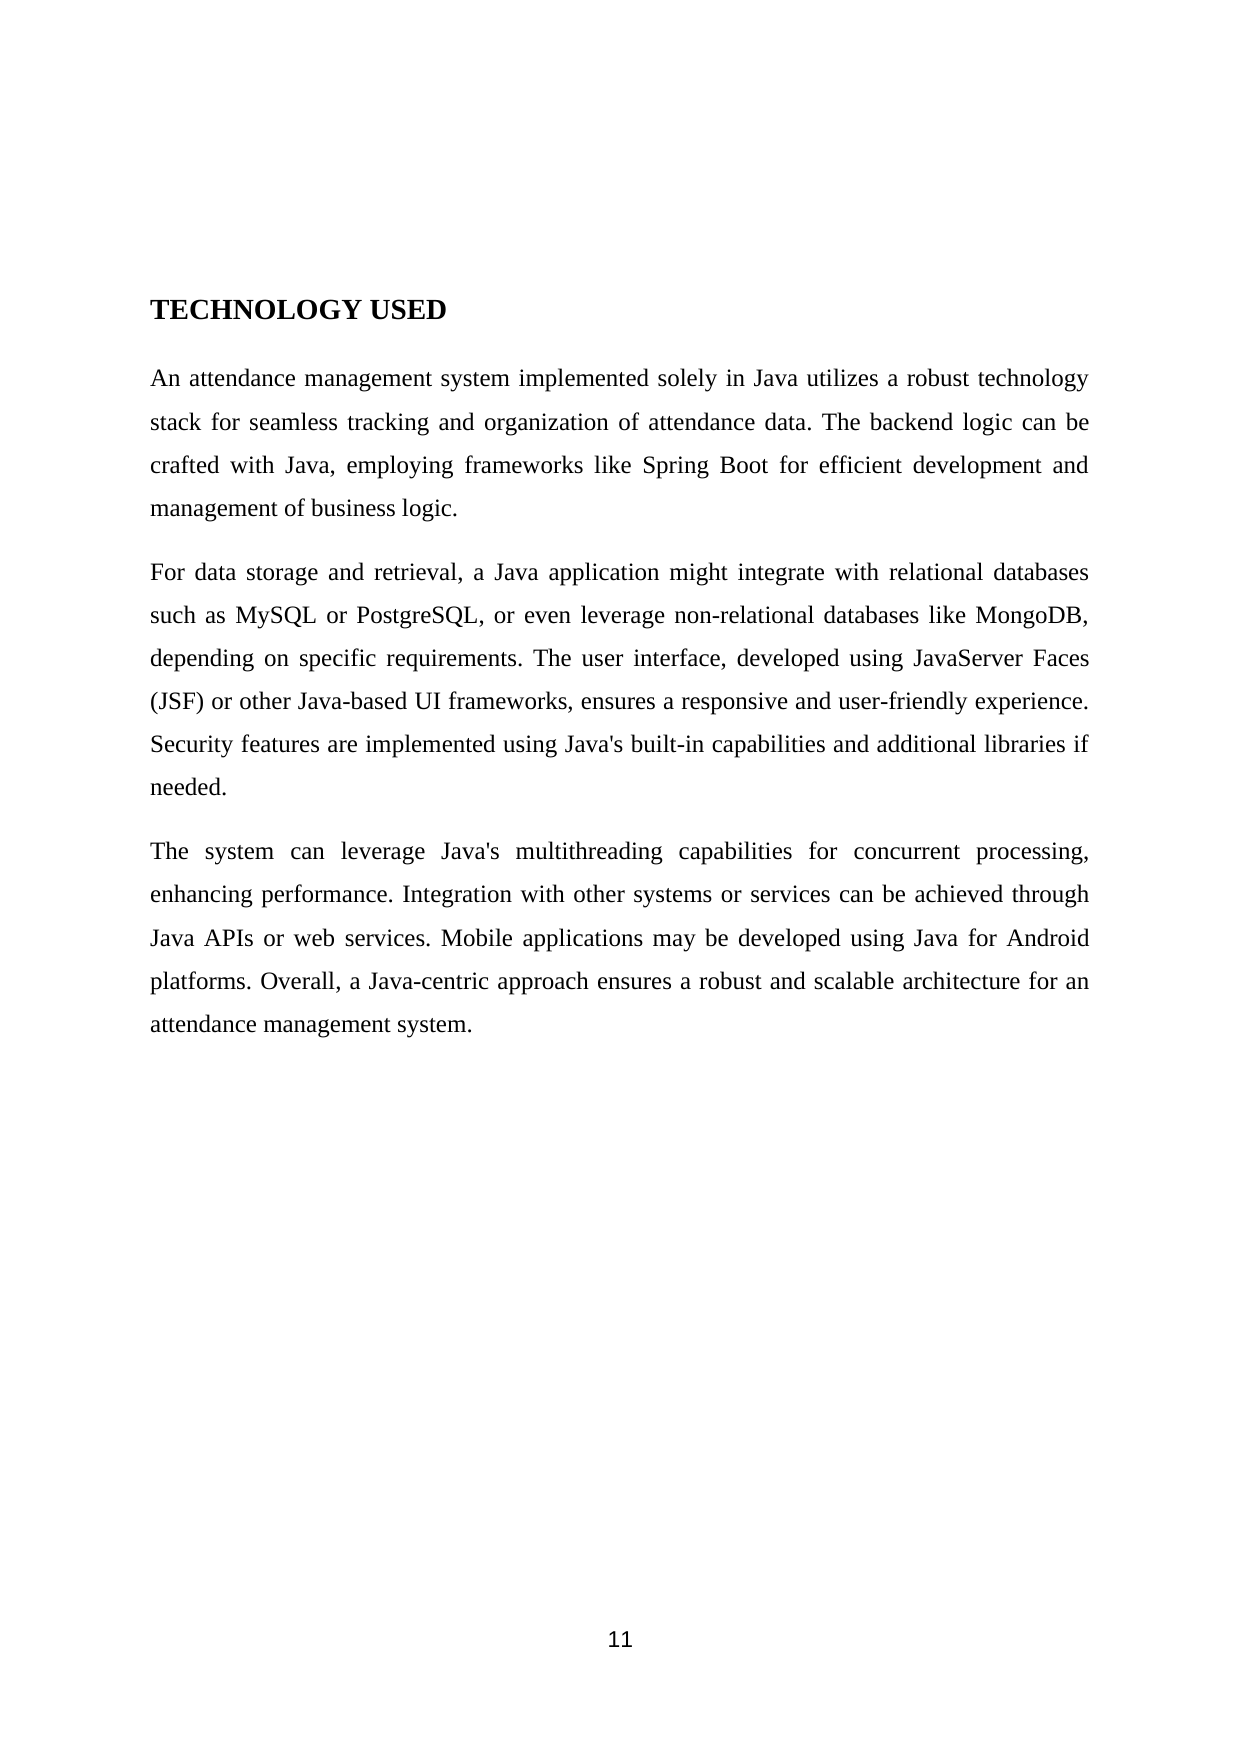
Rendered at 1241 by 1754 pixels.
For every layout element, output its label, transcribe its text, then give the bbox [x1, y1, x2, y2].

text For data storage and retrieval, a Java application might integrate with relational databases such as MySQL or PostgreSQL, or even leverage non-relational databases like MongoDB, depending on specific requirements. The user interface, developed using JavaServer Faces (JSF) or other Java-based UI frameworks, ensures a responsive and user-friendly experience. Security features are implemented using Java's built-in capabilities and additional libraries if needed. [150, 557, 1090, 801]
text The system can leverage Java's multithreading capabilities for concurrent processing, enhancing performance. Integration with other systems or services can be achieved through Java APIs or web services. Mobile applications may be developed using Java for Android platforms. Overall, a Java-centric approach ensures a robust and scalable architecture for an attendance management system. [150, 836, 1090, 1038]
text TECHNOLOGY USED [150, 292, 1090, 326]
text An attendance management system implemented solely in Java utilizes a robust technology stack for seamless tracking and organization of attendance data. The backend logic can be crafted with Java, employing frameworks like Spring Boot for efficient development and management of business logic. [150, 363, 1090, 522]
